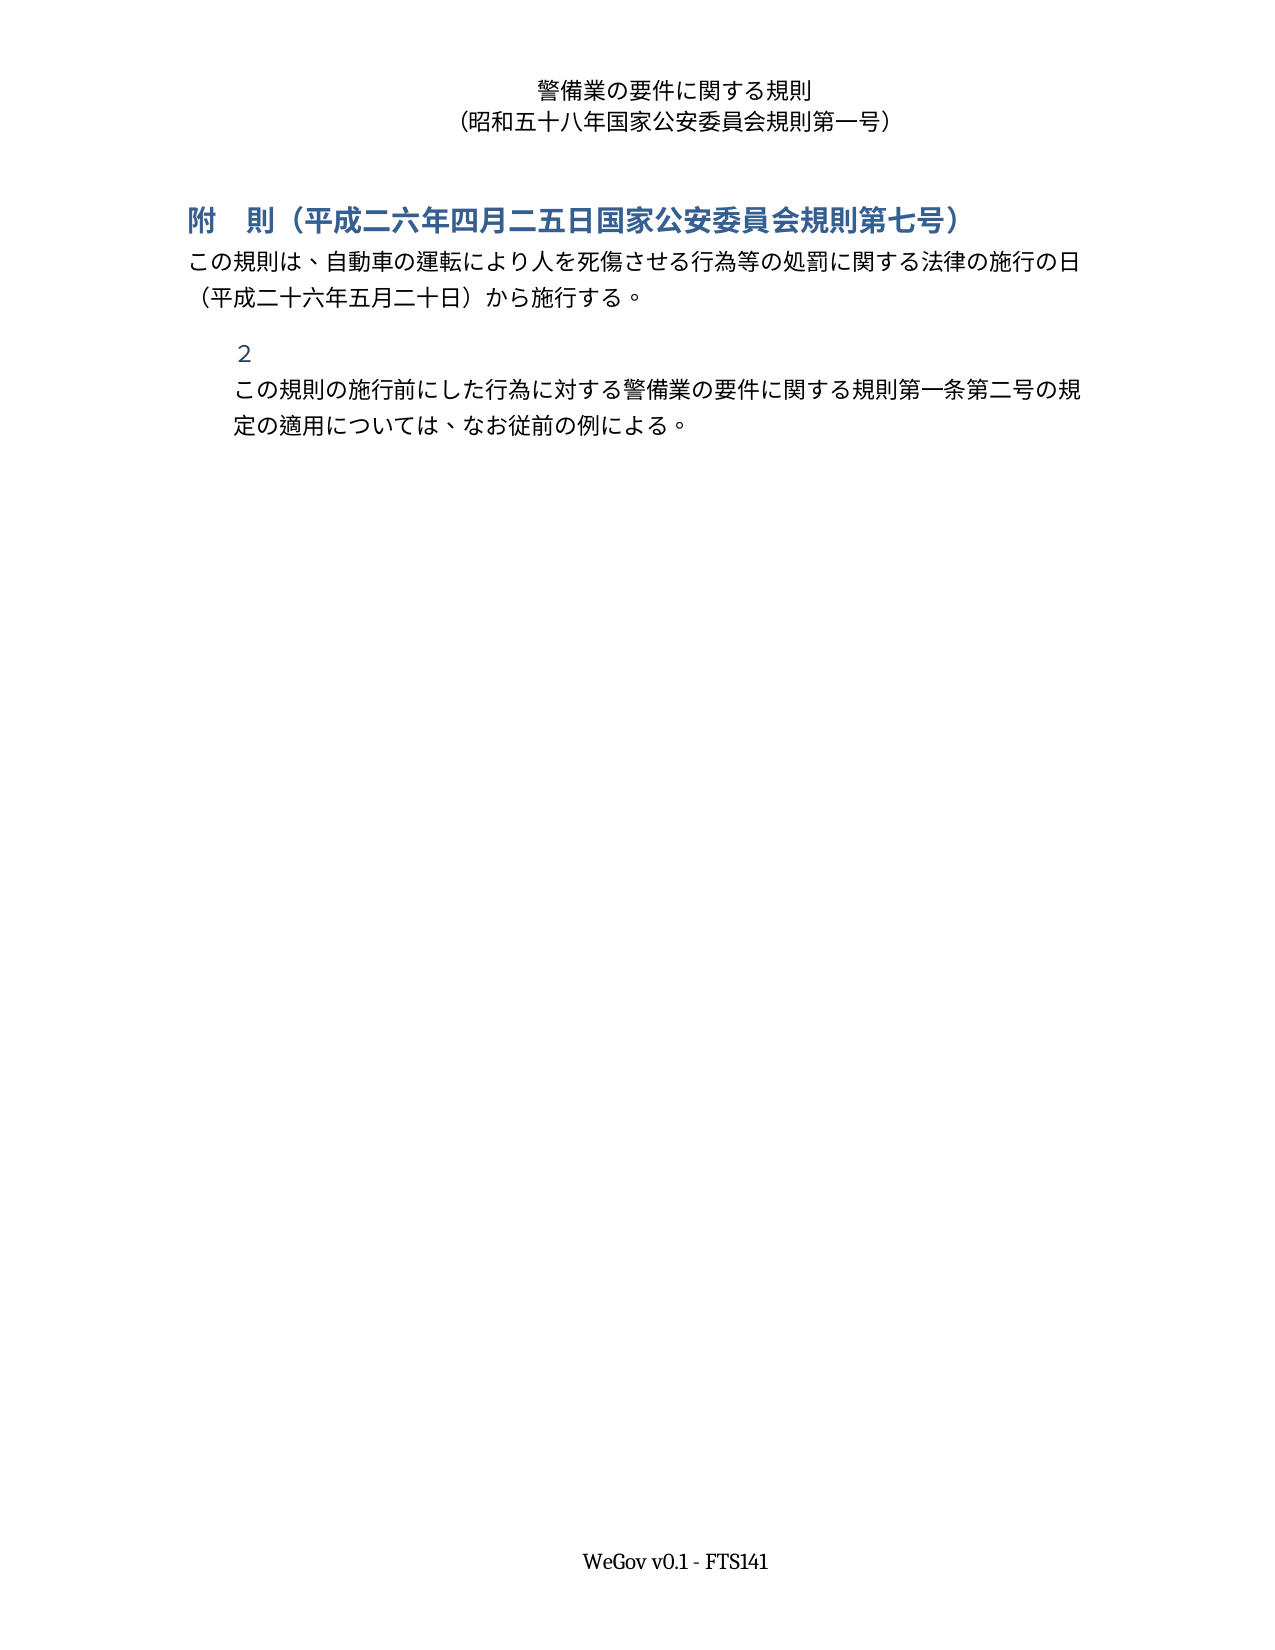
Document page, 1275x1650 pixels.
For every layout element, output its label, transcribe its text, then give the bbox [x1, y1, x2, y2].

text この規則は、自動車の運転により人を死傷させる行為等の処罰に関する法律の施行の日（平成二十六年五月二十日）から施行する。 [187, 246, 1087, 313]
subtitle 附 則（平成二六年四月二五日国家公安委員会規則第七号） [187, 200, 1087, 240]
text この規則の施行前にした行為に対する警備業の要件に関する規則第一条第二号の規定の適用については、なお従前の例による。 [233, 374, 1087, 441]
subtitle ２ [233, 338, 1087, 369]
